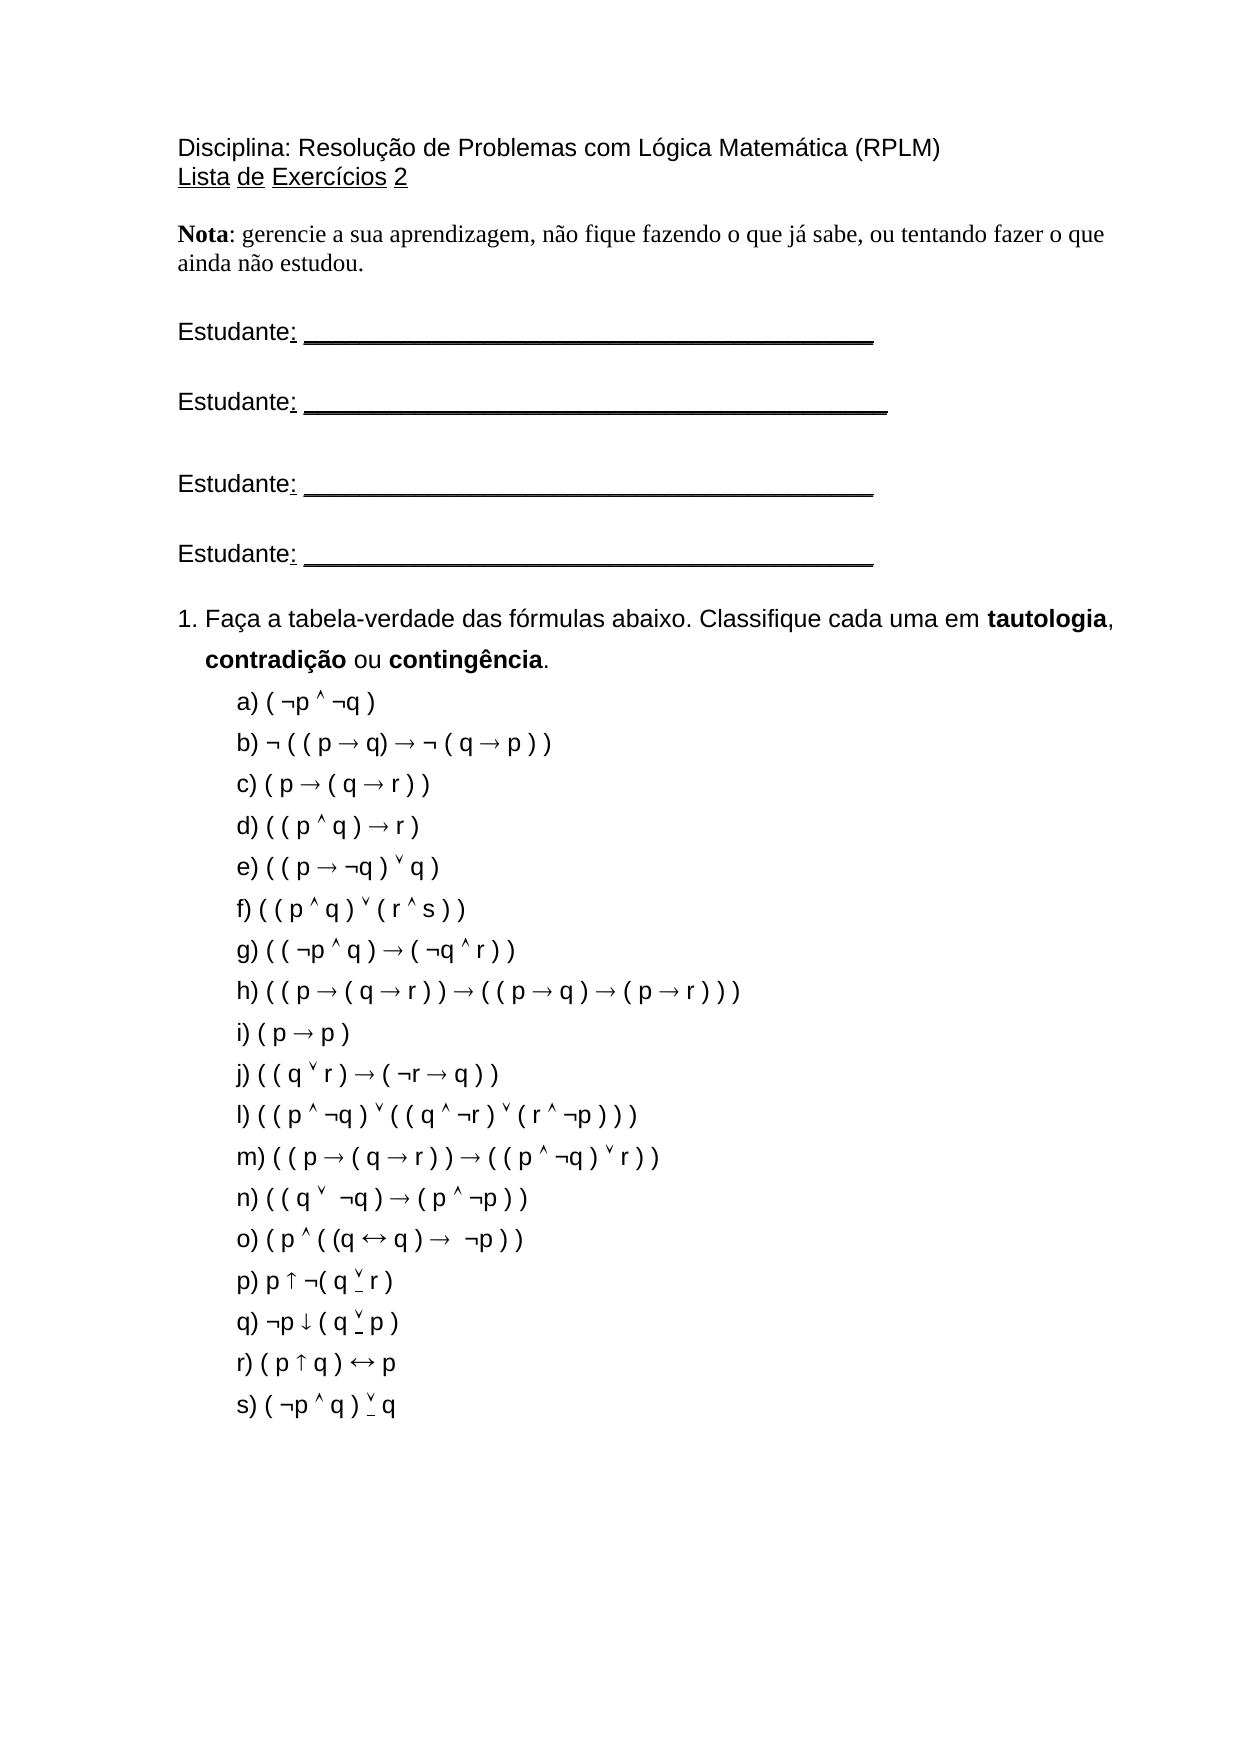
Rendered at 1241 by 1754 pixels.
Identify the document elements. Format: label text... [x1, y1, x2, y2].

text s) ( ¬p q ) q [207, 1390, 1137, 1419]
text f) ( ( p q ) ( r s ) ) [207, 893, 1137, 922]
text d) ( ( p q ) r ) [207, 811, 1137, 840]
text i) ( p p ) [207, 1018, 1137, 1046]
text Nota: gerencie a sua aprendizagem, não fique fazendo o que já sabe, ou tentando fazer o que ainda não estudou. [177, 219, 1137, 277]
text c) ( p ( q r ) ) [207, 769, 1137, 798]
subtitle Disciplina: Resolução de Problemas com Lógica Matemática (RPLM) [177, 133, 1137, 162]
text Estudante: _________________________________________ [177, 469, 1137, 498]
text n) ( ( q ¬q ) ( p ¬p ) ) [207, 1183, 1137, 1212]
text contradição ou contingência. [177, 646, 1137, 674]
text a) ( ¬p ¬q ) [207, 687, 1137, 716]
text p) p ¬( q r ) [207, 1266, 1137, 1294]
text h) ( ( p ( q r ) ) ( ( p q ) ( p r ) ) ) [207, 976, 1137, 1005]
text l) ( ( p ¬q ) ( ( q ¬r ) ( r ¬p ) ) ) [207, 1100, 1137, 1129]
subtitle Lista de Exercícios 2 [177, 162, 1137, 190]
text b) ¬ ( ( p q) ¬ ( q p ) ) [207, 728, 1137, 757]
text Estudante: _________________________________________ [177, 539, 1137, 568]
text j) ( ( q r ) ( ¬r q ) ) [207, 1059, 1137, 1088]
text q) ¬p ( q p ) [207, 1307, 1137, 1336]
text m) ( ( p ( q r ) ) ( ( p ¬q ) r ) ) [207, 1142, 1137, 1171]
text Estudante: _________________________________________ [177, 316, 1137, 345]
text Estudante: __________________________________________ [177, 386, 1137, 415]
text 1. Faça a tabela-verdade das fórmulas abaixo. Classifique cada uma em tautologia, [177, 604, 1137, 633]
text r) ( p q ) p [207, 1348, 1137, 1377]
text e) ( ( p ¬q ) q ) [207, 852, 1137, 881]
text o) ( p ( (q q ) ¬p ) ) [207, 1224, 1137, 1253]
text g) ( ( ¬p q ) ( ¬q r ) ) [207, 935, 1137, 964]
